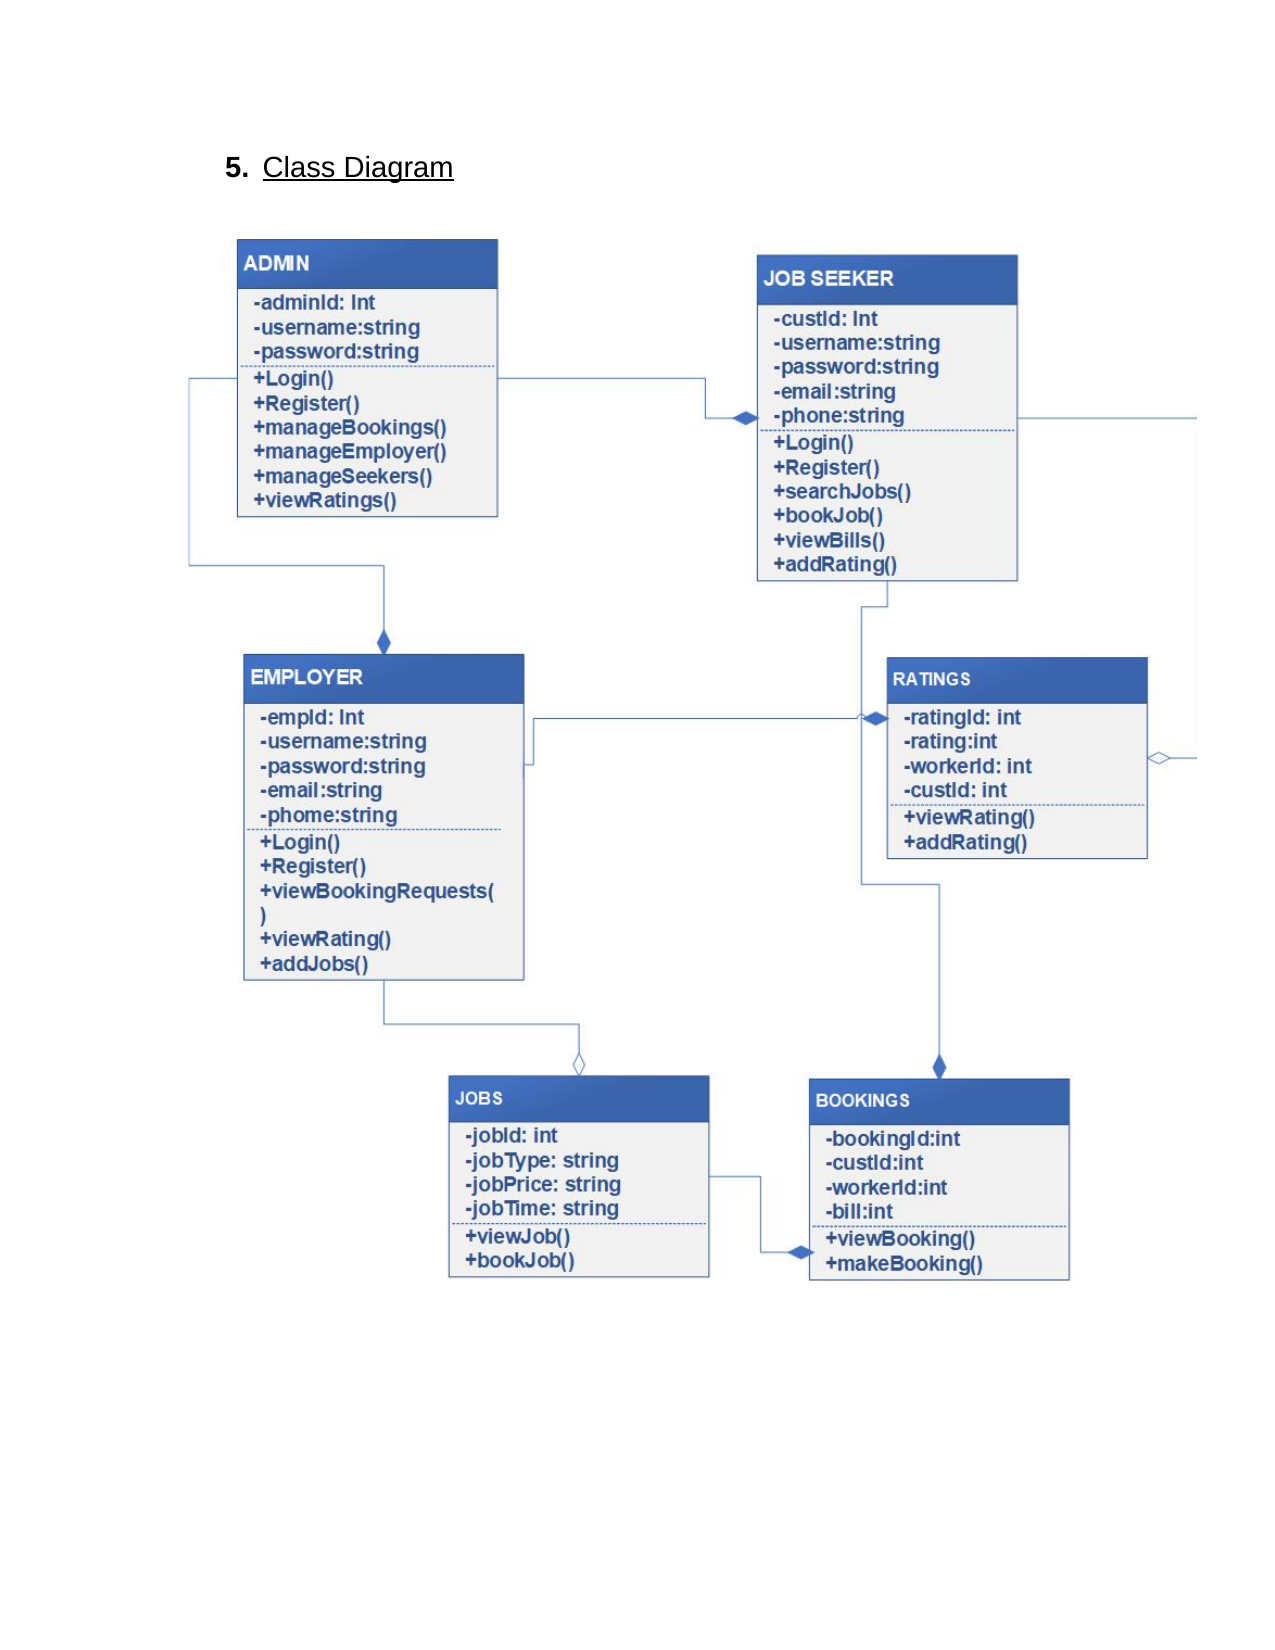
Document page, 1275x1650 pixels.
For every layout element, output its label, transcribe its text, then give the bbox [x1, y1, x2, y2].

list Class Diagram [225, 150, 1200, 183]
picture [187, 239, 1197, 1282]
